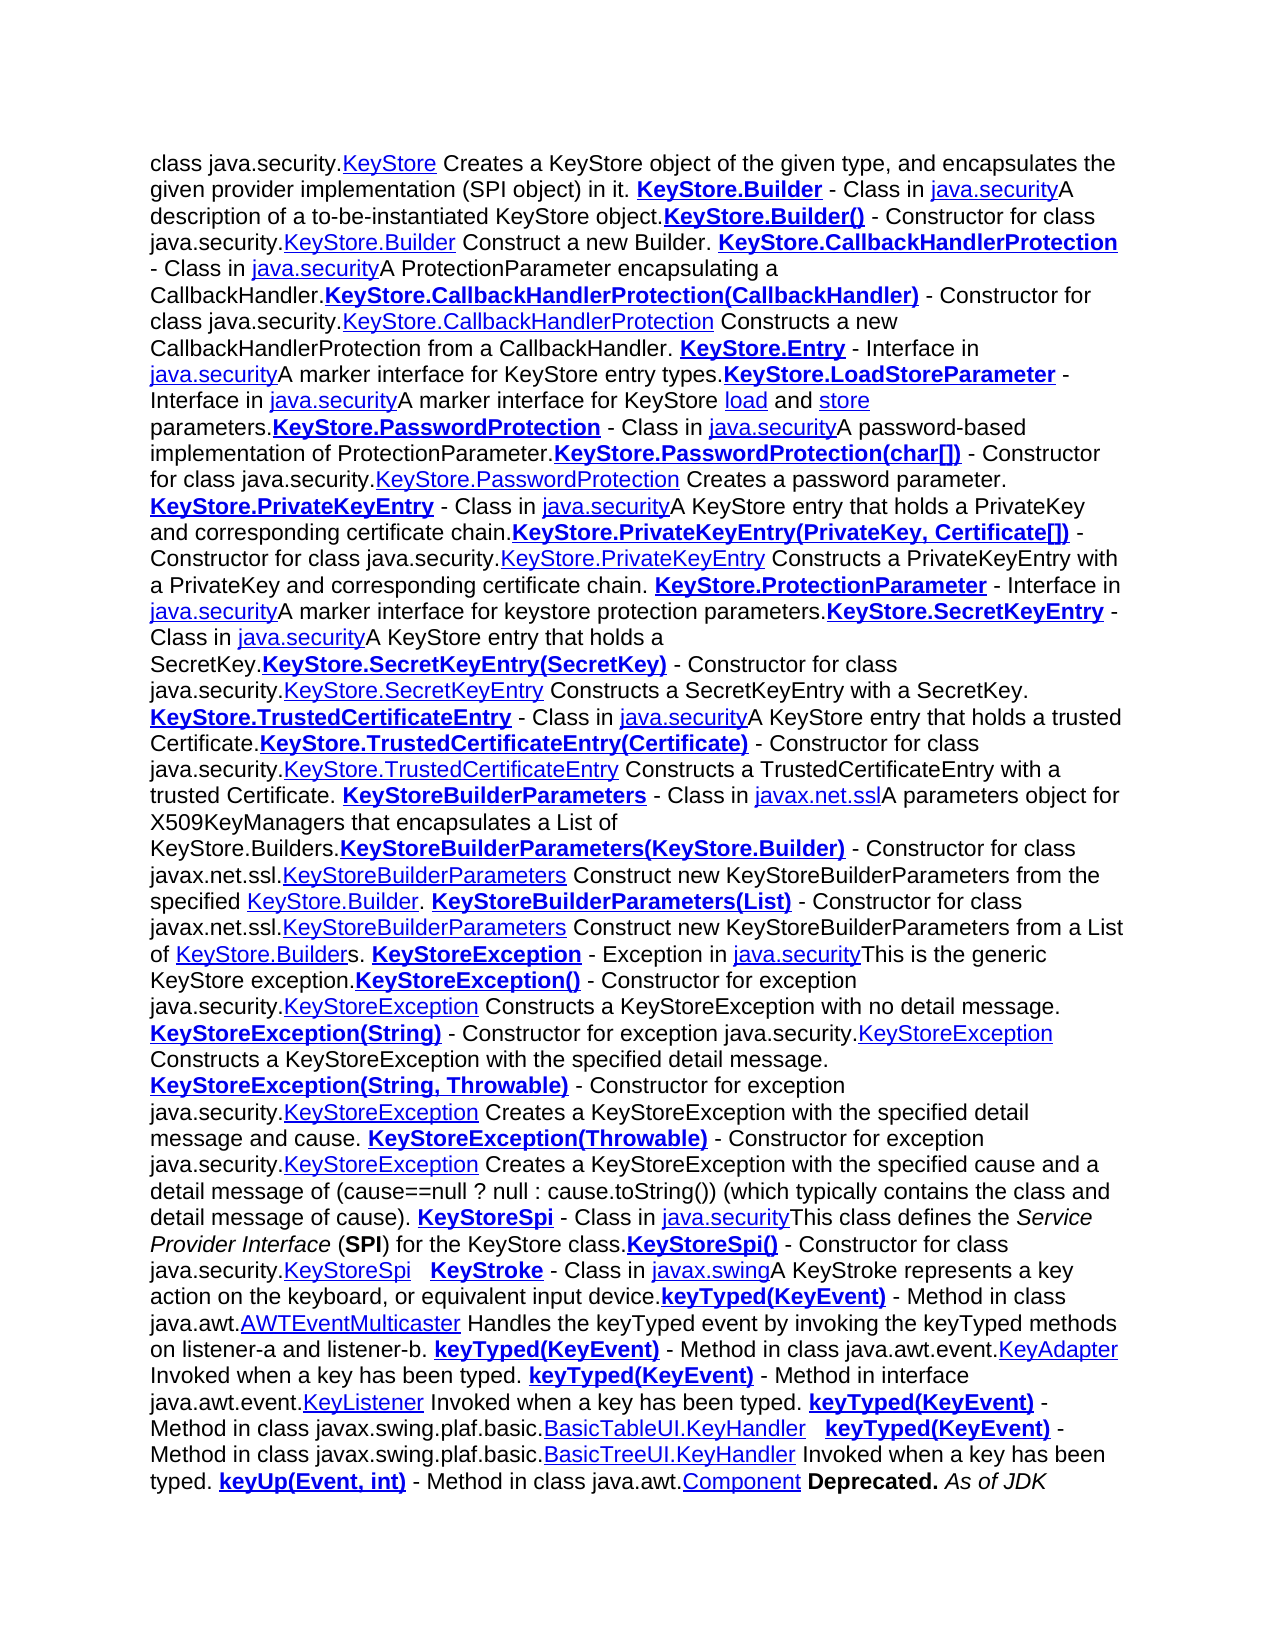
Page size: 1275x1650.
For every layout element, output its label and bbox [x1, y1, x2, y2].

text [150, 150, 1125, 1494]
